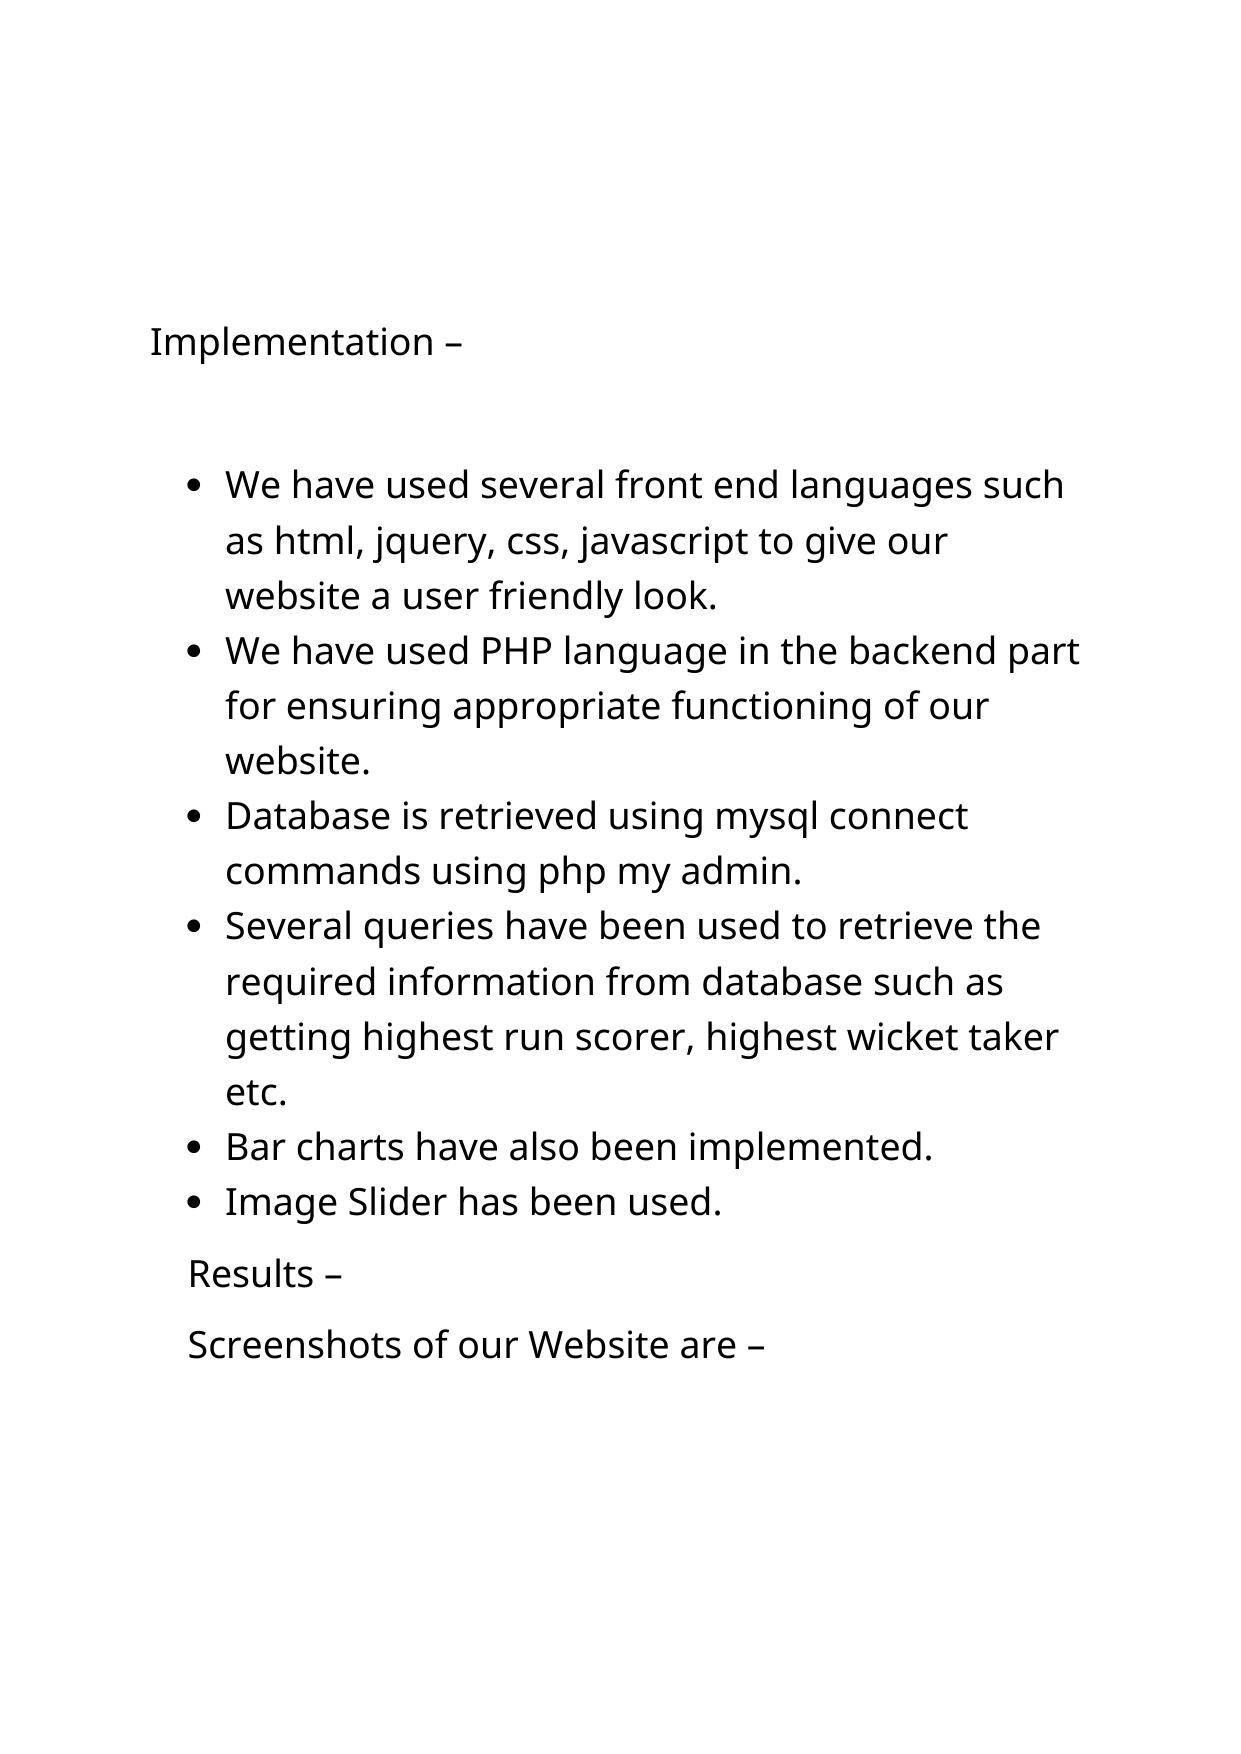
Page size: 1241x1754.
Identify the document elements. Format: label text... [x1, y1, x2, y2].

text Results – [187, 1247, 1090, 1298]
list Bar charts have also been implemented. [187, 1120, 1090, 1171]
text Implementation – [150, 315, 1090, 366]
list We have used PHP language in the backend part for ensuring appropriate functioning of our website. [187, 624, 1090, 785]
list We have used several front end languages such as html, jquery, css, javascript to give our website a user friendly look. [187, 459, 1090, 620]
text Screenshots of our Website are – [187, 1319, 1090, 1370]
list Several queries have been used to retrieve the required information from database such as getting highest run scorer, highest wicket taker etc. [187, 900, 1090, 1116]
list Image Slider has been used. [187, 1175, 1090, 1226]
list Database is retrieved using mysql connect commands using php my admin. [187, 789, 1090, 896]
